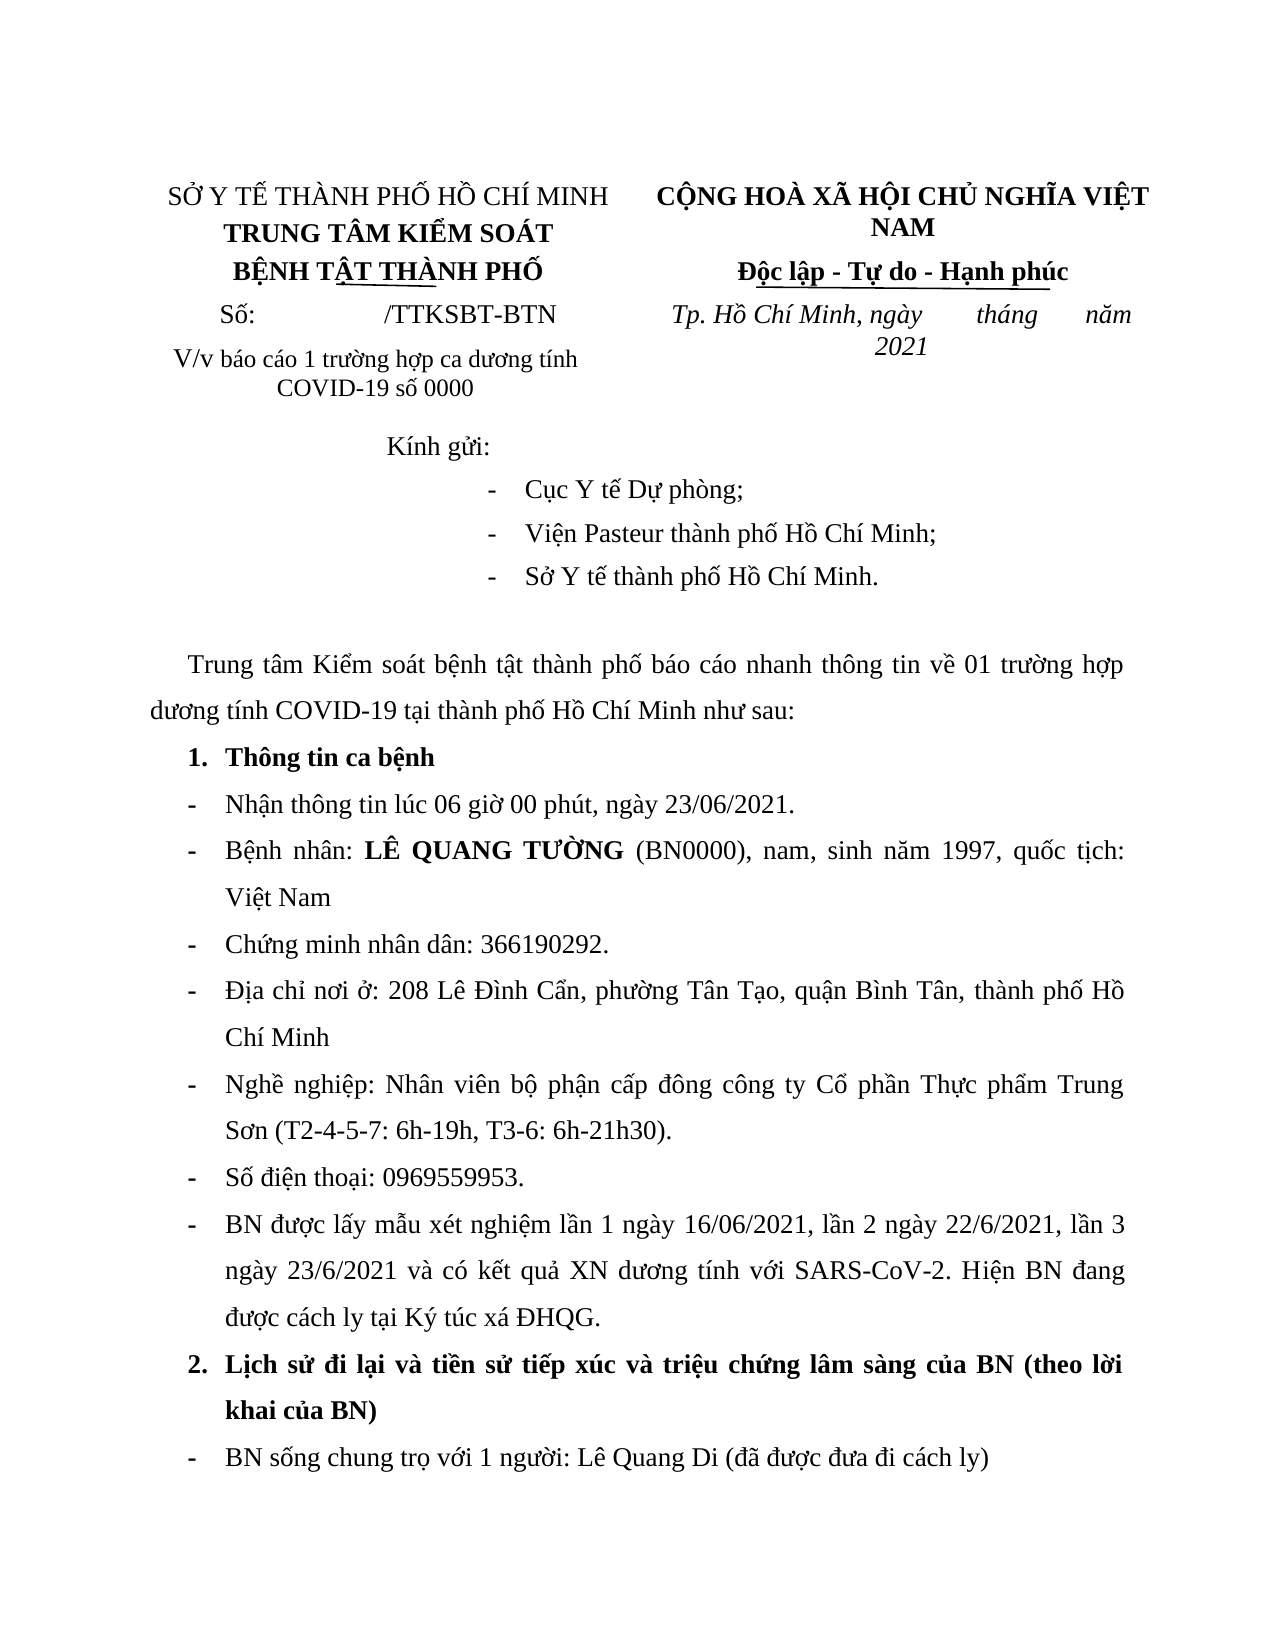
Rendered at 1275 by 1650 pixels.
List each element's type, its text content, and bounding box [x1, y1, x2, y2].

list BN sống chung trọ với 1 người: Lê Quang Di (đã được đưa đi cách ly) [187, 1441, 1125, 1472]
text Kính gửi: [150, 429, 1125, 461]
table_header SỞ Y TẾ THÀNH PHỐ HỒ CHÍ MINH TRUNG TÂM KIỂM SOÁT BỆNH TẬT THÀNH PHỐ Số: /TTKSBT-BTN V/v báo cáo 1 trường hợp ca dương tính COVID-19 số 0000 [150, 180, 626, 417]
list Địa chỉ nơi ở: 208 Lê Đình Cẩn, phường Tân Tạo, quận Bình Tân, thành phố Hồ Chí Minh [187, 974, 1125, 1052]
list Nhận thông tin lúc 06 giờ 00 phút, ngày 23/06/2021. [187, 788, 1125, 819]
table_header CỘNG HOÀ XÃ HỘI CHỦ NGHĨA VIỆT NAM Độc lập - Tự do - Hạnh phúc Tp. Hồ Chí Minh, ngày tháng năm 2021 [626, 180, 1179, 417]
list Lịch sử đi lại và tiền sử tiếp xúc và triệu chứng lâm sàng của BN (theo lời khai của BN) [187, 1348, 1125, 1426]
list BN được lấy mẫu xét nghiệm lần 1 ngày 16/06/2021, lần 2 ngày 22/6/2021, lần 3 ngày 23/6/2021 và có kết quả XN dương tính với SARS-CoV-2. Hiện BN đang được cách ly tại Ký túc xá ĐHQG. [187, 1208, 1125, 1332]
list Thông tin ca bệnh [187, 741, 1125, 772]
list Số điện thoại: 0969559953. [187, 1161, 1125, 1192]
list Sở Y tế thành phố Hồ Chí Minh. [487, 561, 1125, 592]
list Bệnh nhân: LÊ QUANG TƯỜNG (BN0000), nam, sinh năm 1997, quốc tịch: Việt Nam [187, 834, 1125, 912]
list Cục Y tế Dự phòng; [487, 473, 1125, 504]
list Nghề nghiệp: Nhân viên bộ phận cấp đông công ty Cổ phần Thực phẩm Trung Sơn (T2-4-5-7: 6h-19h, T3-6: 6h-21h30). [187, 1068, 1125, 1146]
list Chứng minh nhân dân: 366190292. [187, 928, 1125, 959]
text Trung tâm Kiểm soát bệnh tật thành phố báo cáo nhanh thông tin về 01 trường hợp dương tính COVID-19 tại thành phố Hồ Chí Minh như sau: [150, 648, 1125, 726]
list Viện Pasteur thành phố Hồ Chí Minh; [487, 517, 1125, 548]
